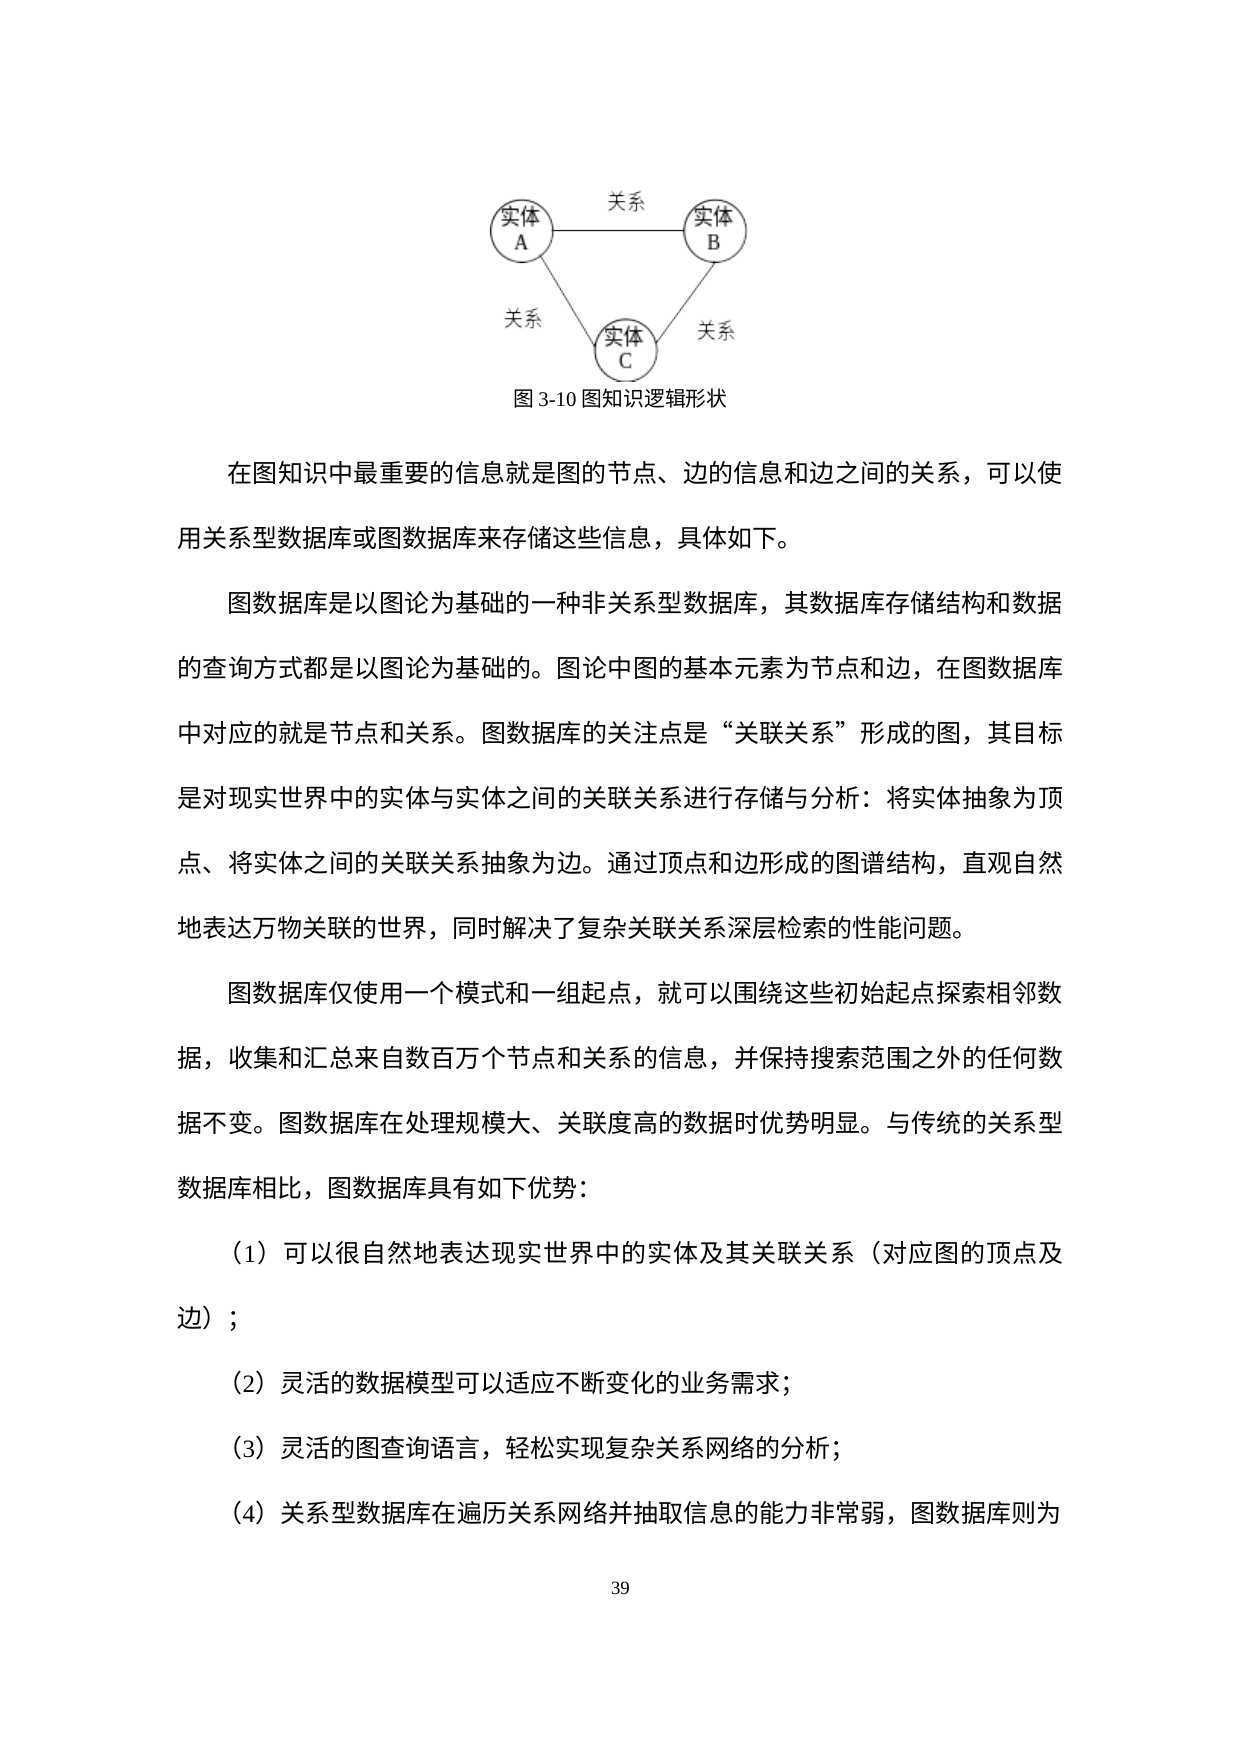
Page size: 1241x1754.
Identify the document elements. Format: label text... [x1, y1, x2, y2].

text 在图知识中最重要的信息就是图的节点、边的信息和边之间的关系，可以使用关系型数据库或图数据库来存储这些信息，具体如下。 [177, 439, 1063, 569]
text （3）灵活的图查询语言，轻松实现复杂关系网络的分析； [177, 1414, 1063, 1479]
text 图3-10 图知识逻辑形状 [177, 381, 1063, 414]
text （2）灵活的数据模型可以适应不断变化的业务需求； [177, 1349, 1063, 1414]
text （1）可以很自然地表达现实世界中的实体及其关联关系（对应图的顶点及边）； [177, 1219, 1063, 1349]
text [177, 1479, 1063, 1544]
text 图数据库是以图论为基础的一种非关系型数据库，其数据库存储结构和数据的查询方式都是以图论为基础的。图论中图的基本元素为节点和边，在图数据库中对应的就是节点和关系。图数据库的关注点是“关联关系”形成的图，其目标是对现实世界中的实体与实体之间的关联关系进行存储与分析：将实体抽象为顶点、将实体之间的关联关系抽象为边。通过顶点和边形成的图谱结构，直观自然地表达万物关联的世界，同时解决了复杂关联关系深层检索的性能问题。 [177, 569, 1063, 959]
text 图数据库仅使用一个模式和一组起点，就可以围绕这些初始起点探索相邻数据，收集和汇总来自数百万个节点和关系的信息，并保持搜索范围之外的任何数据不变。图数据库在处理规模大、关联度高的数据时优势明显。与传统的关系型数据库相比，图数据库具有如下优势： [177, 959, 1063, 1219]
